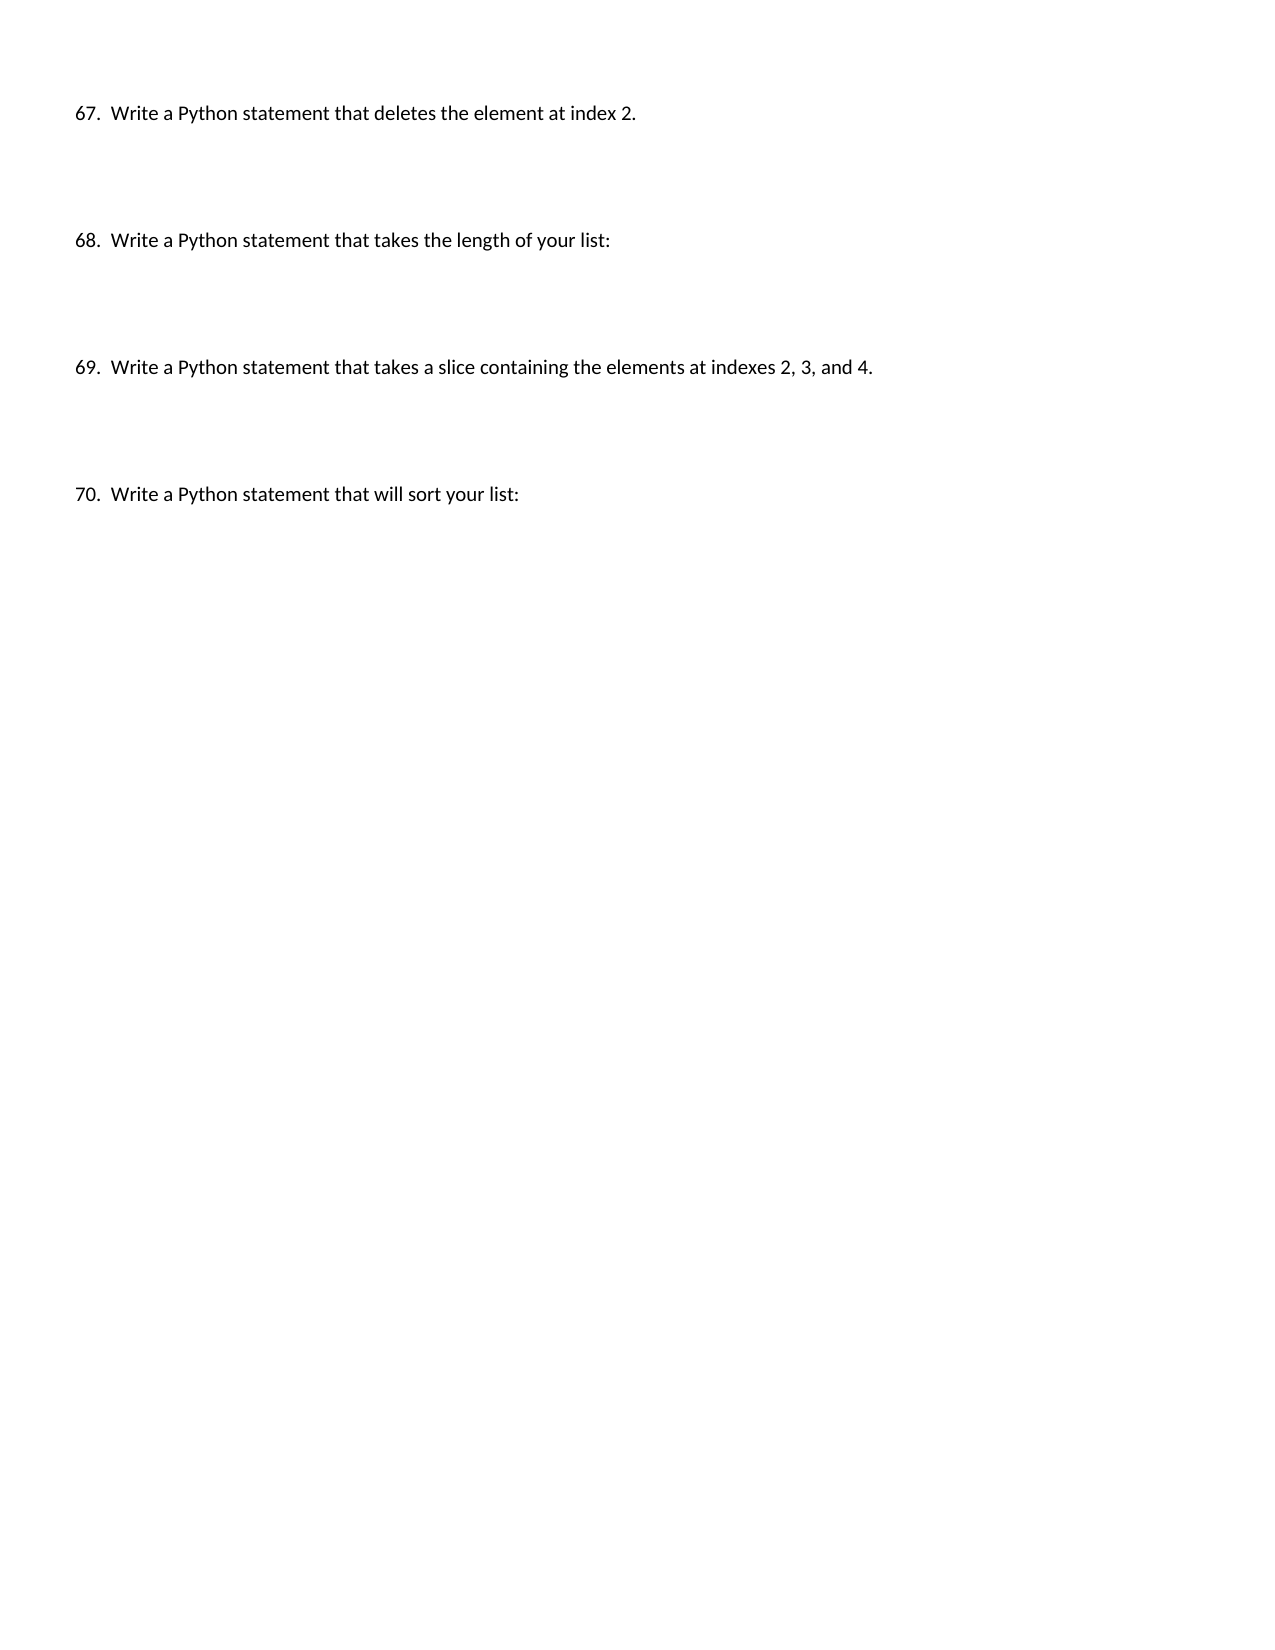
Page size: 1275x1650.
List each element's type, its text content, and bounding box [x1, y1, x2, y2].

text 70. Write a Python statement that will sort your list: [75, 482, 1200, 507]
text 69. Write a Python statement that takes a slice containing the elements at indexes 2, 3, and 4. [75, 354, 1200, 380]
text 67. Write a Python statement that deletes the element at index 2. [75, 100, 1200, 126]
text 68. Write a Python statement that takes the length of your list: [75, 227, 1200, 253]
